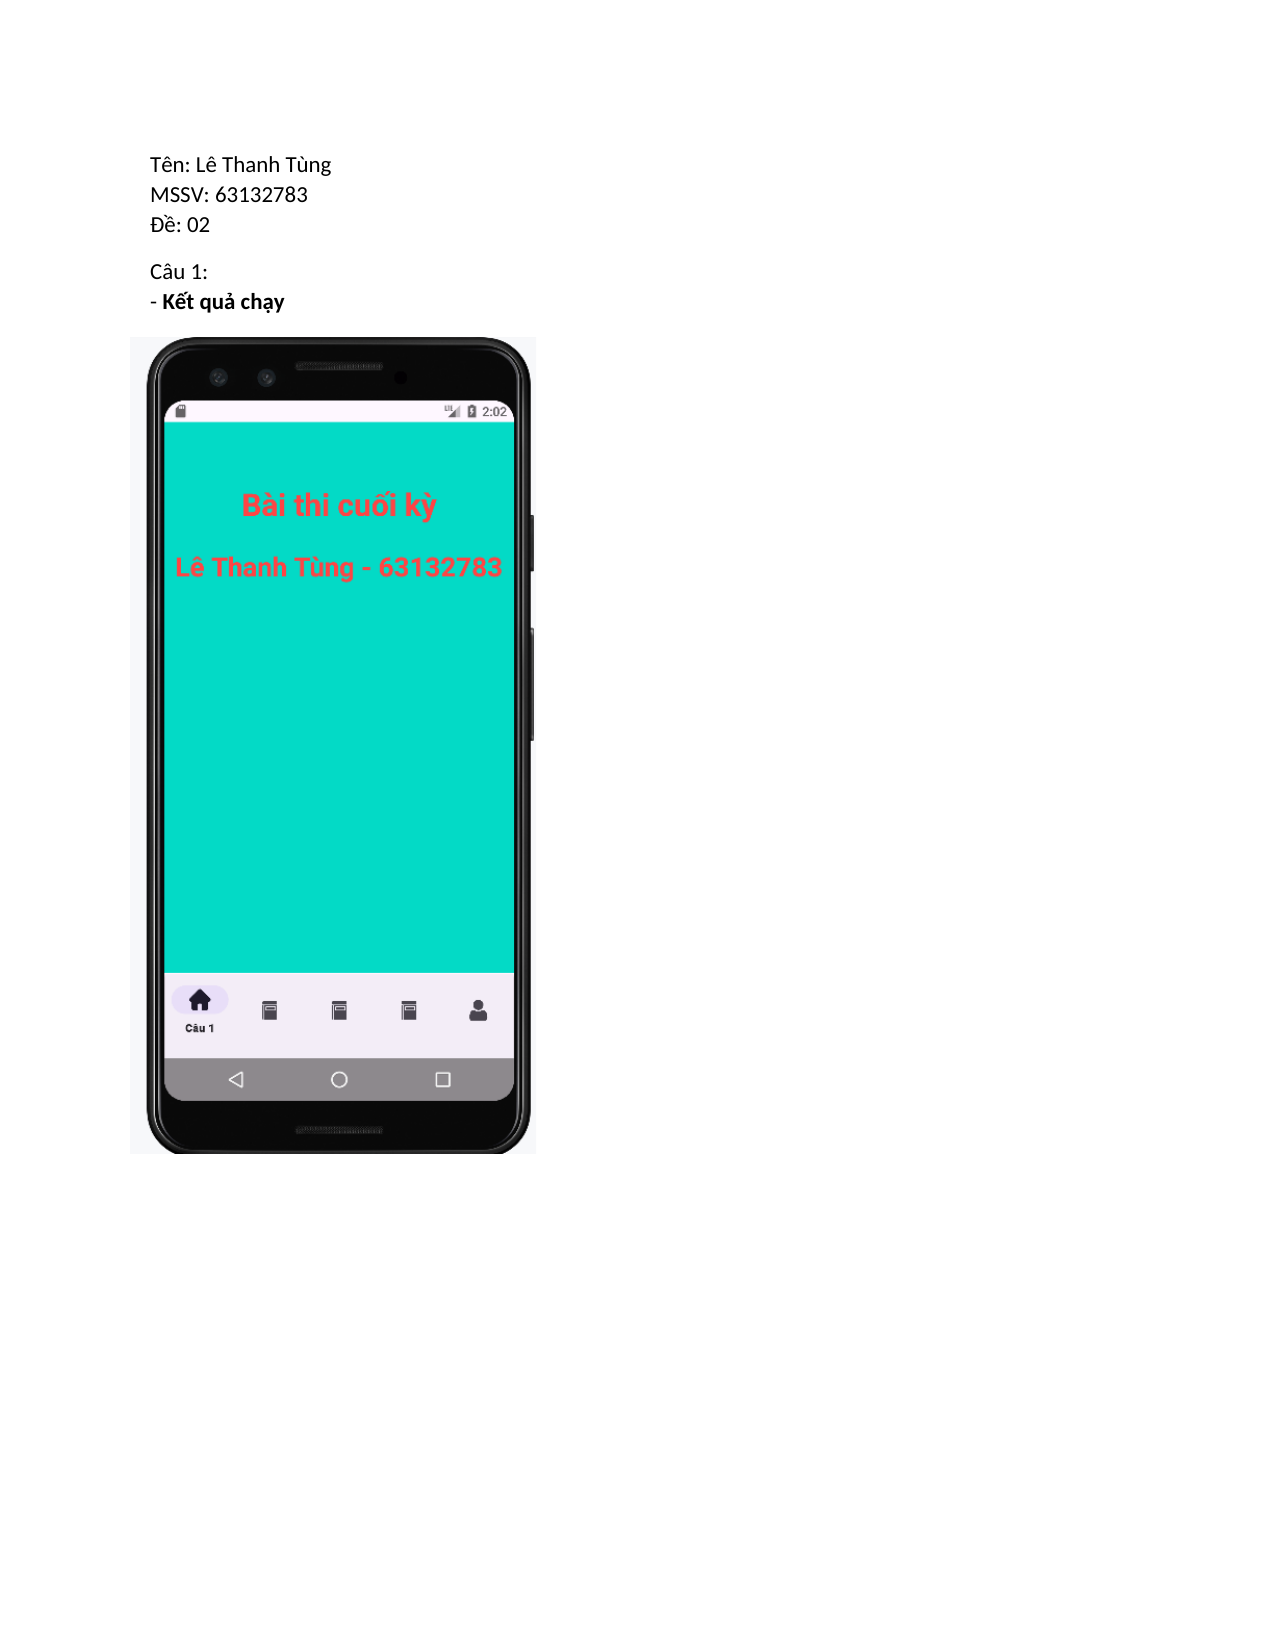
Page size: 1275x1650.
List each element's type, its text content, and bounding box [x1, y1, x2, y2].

picture [130, 337, 537, 1154]
text Câu 1: - Kết quả chạyCâu 2: [150, 257, 1125, 316]
text Tên: Lê Thanh Tùng MSSV: 63132783 Đề: 02 [150, 150, 1125, 238]
